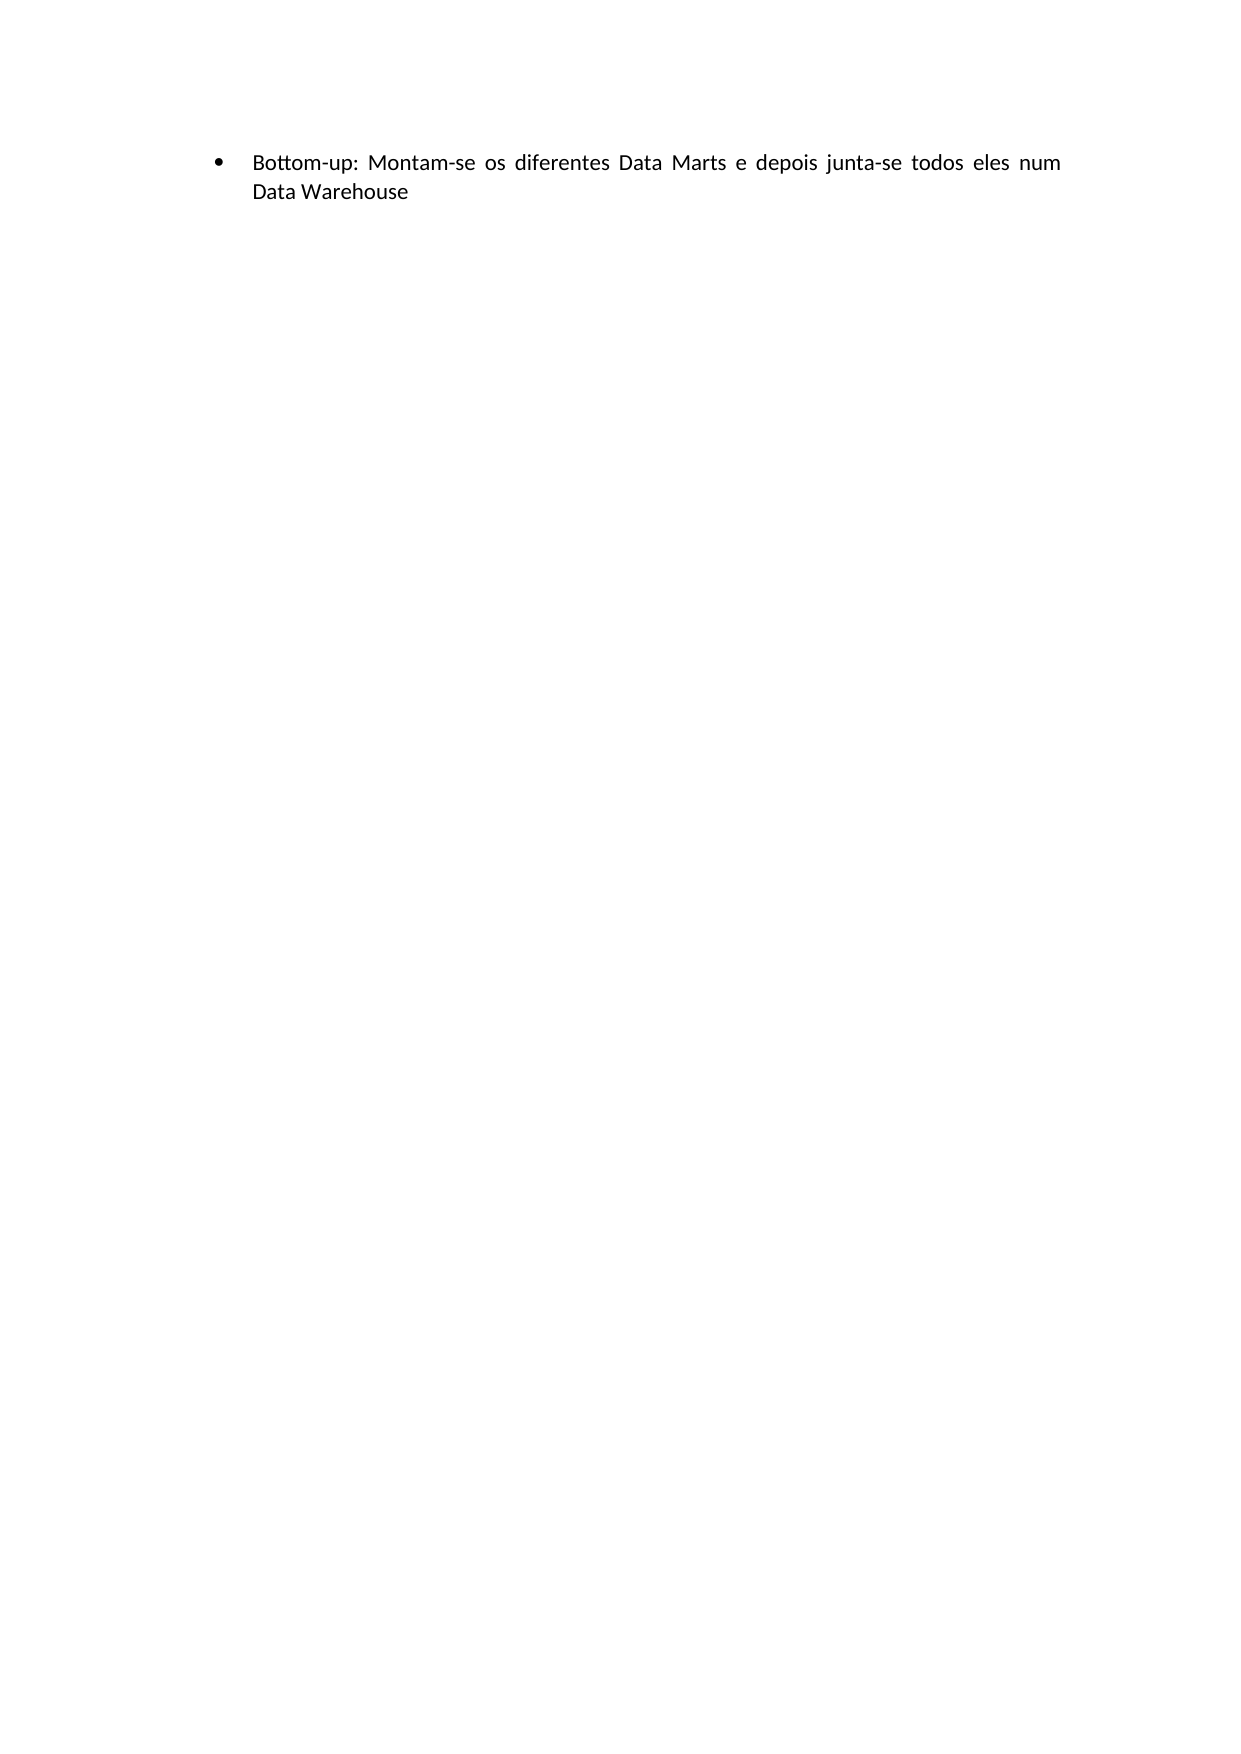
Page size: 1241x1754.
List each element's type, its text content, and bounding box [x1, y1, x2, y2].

list Bottom-up: Montam-se os diferentes Data Marts e depois junta-se todos eles num Data Warehouse [215, 148, 1063, 205]
